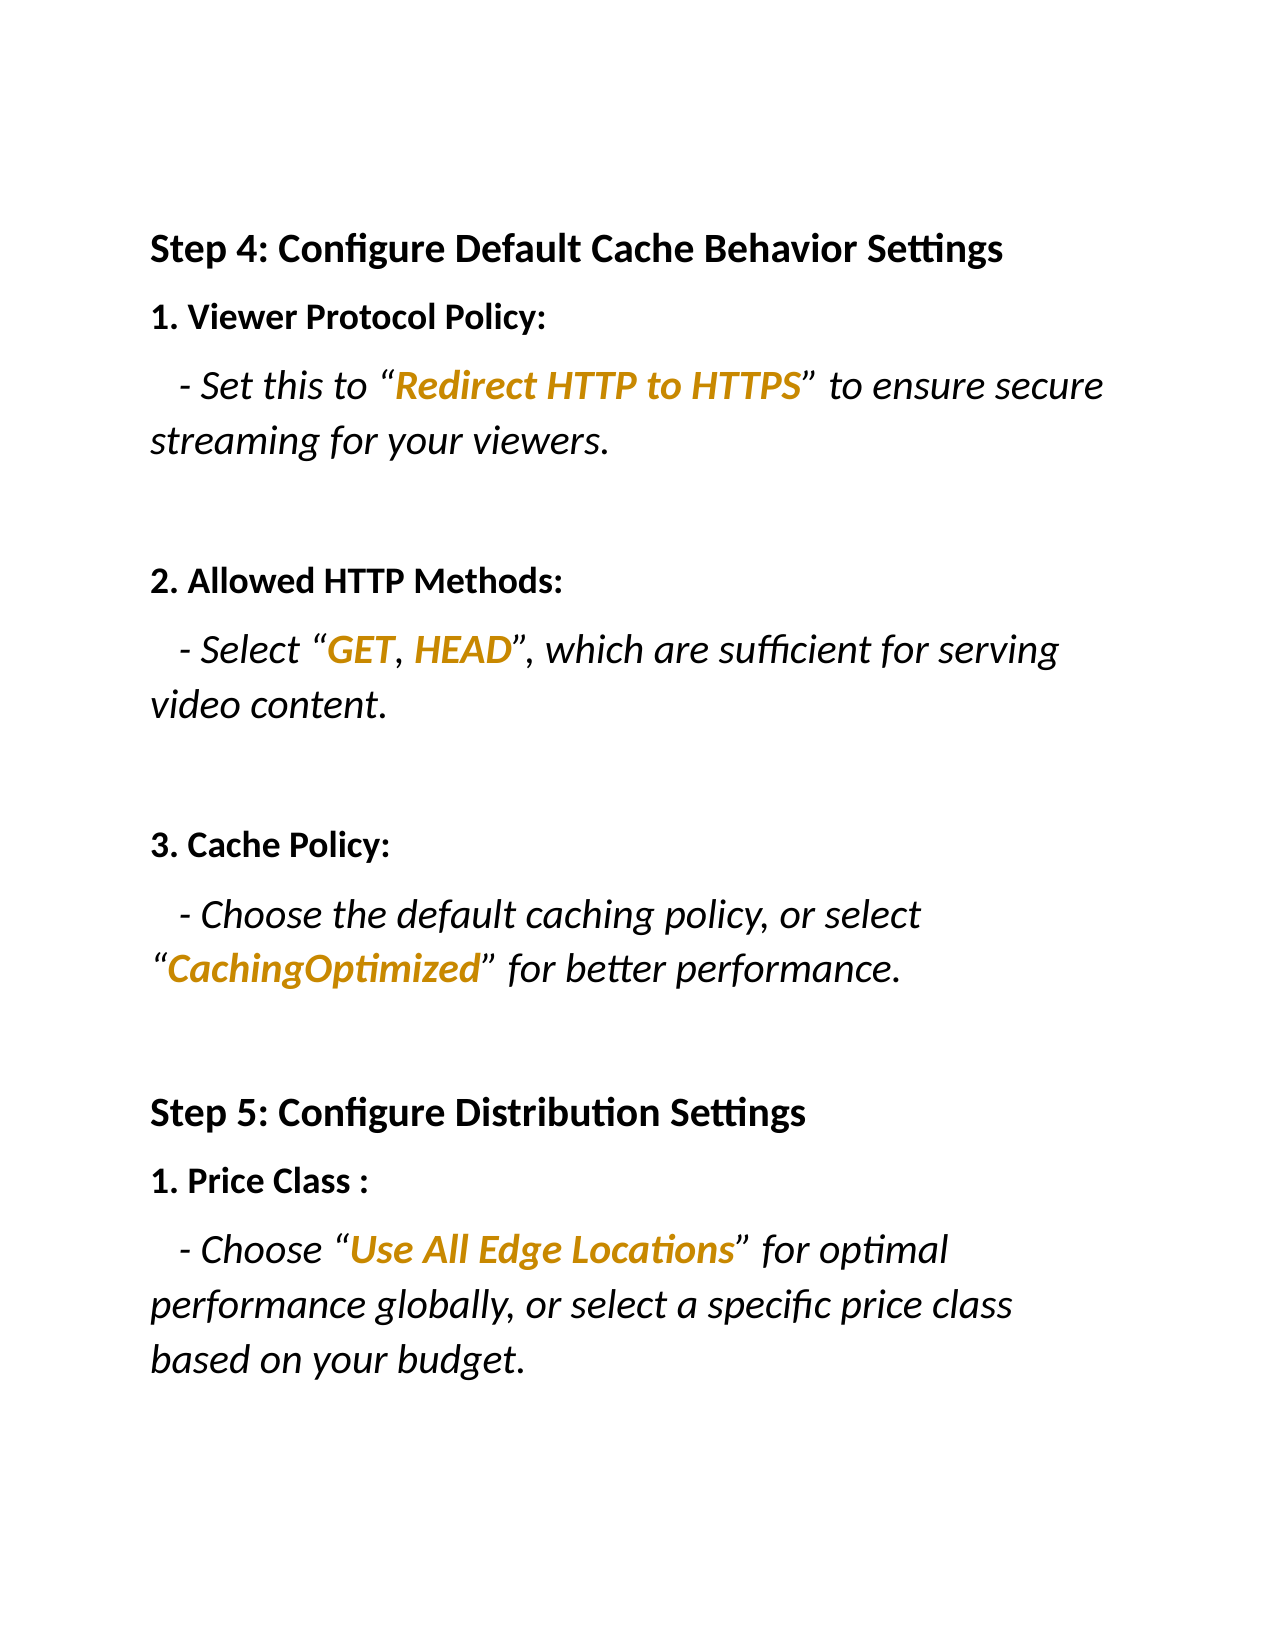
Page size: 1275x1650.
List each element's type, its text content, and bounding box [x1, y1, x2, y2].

text Step 4: Configure Default Cache Behavior Settings [150, 222, 1125, 272]
text - Choose “Use All Edge Locations” for optimal performance globally, or select a specific price class based on your budget. [150, 1223, 1125, 1384]
text 2. Allowed HTTP Methods: [150, 557, 1125, 603]
text 3. Cache Policy: [150, 821, 1125, 867]
text - Set this to “Redirect HTTP to HTTPS” to ensure secure streaming for your viewers. [150, 359, 1125, 465]
text 1. Viewer Protocol Policy: [150, 293, 1125, 339]
text 1. Price Class : [150, 1157, 1125, 1203]
text Step 5: Configure Distribution Settings [150, 1086, 1125, 1136]
text - Select “GET, HEAD”, which are sufficient for serving video content. [150, 623, 1125, 729]
text - Choose the default caching policy, or select “CachingOptimized” for better performance. [150, 888, 1125, 993]
